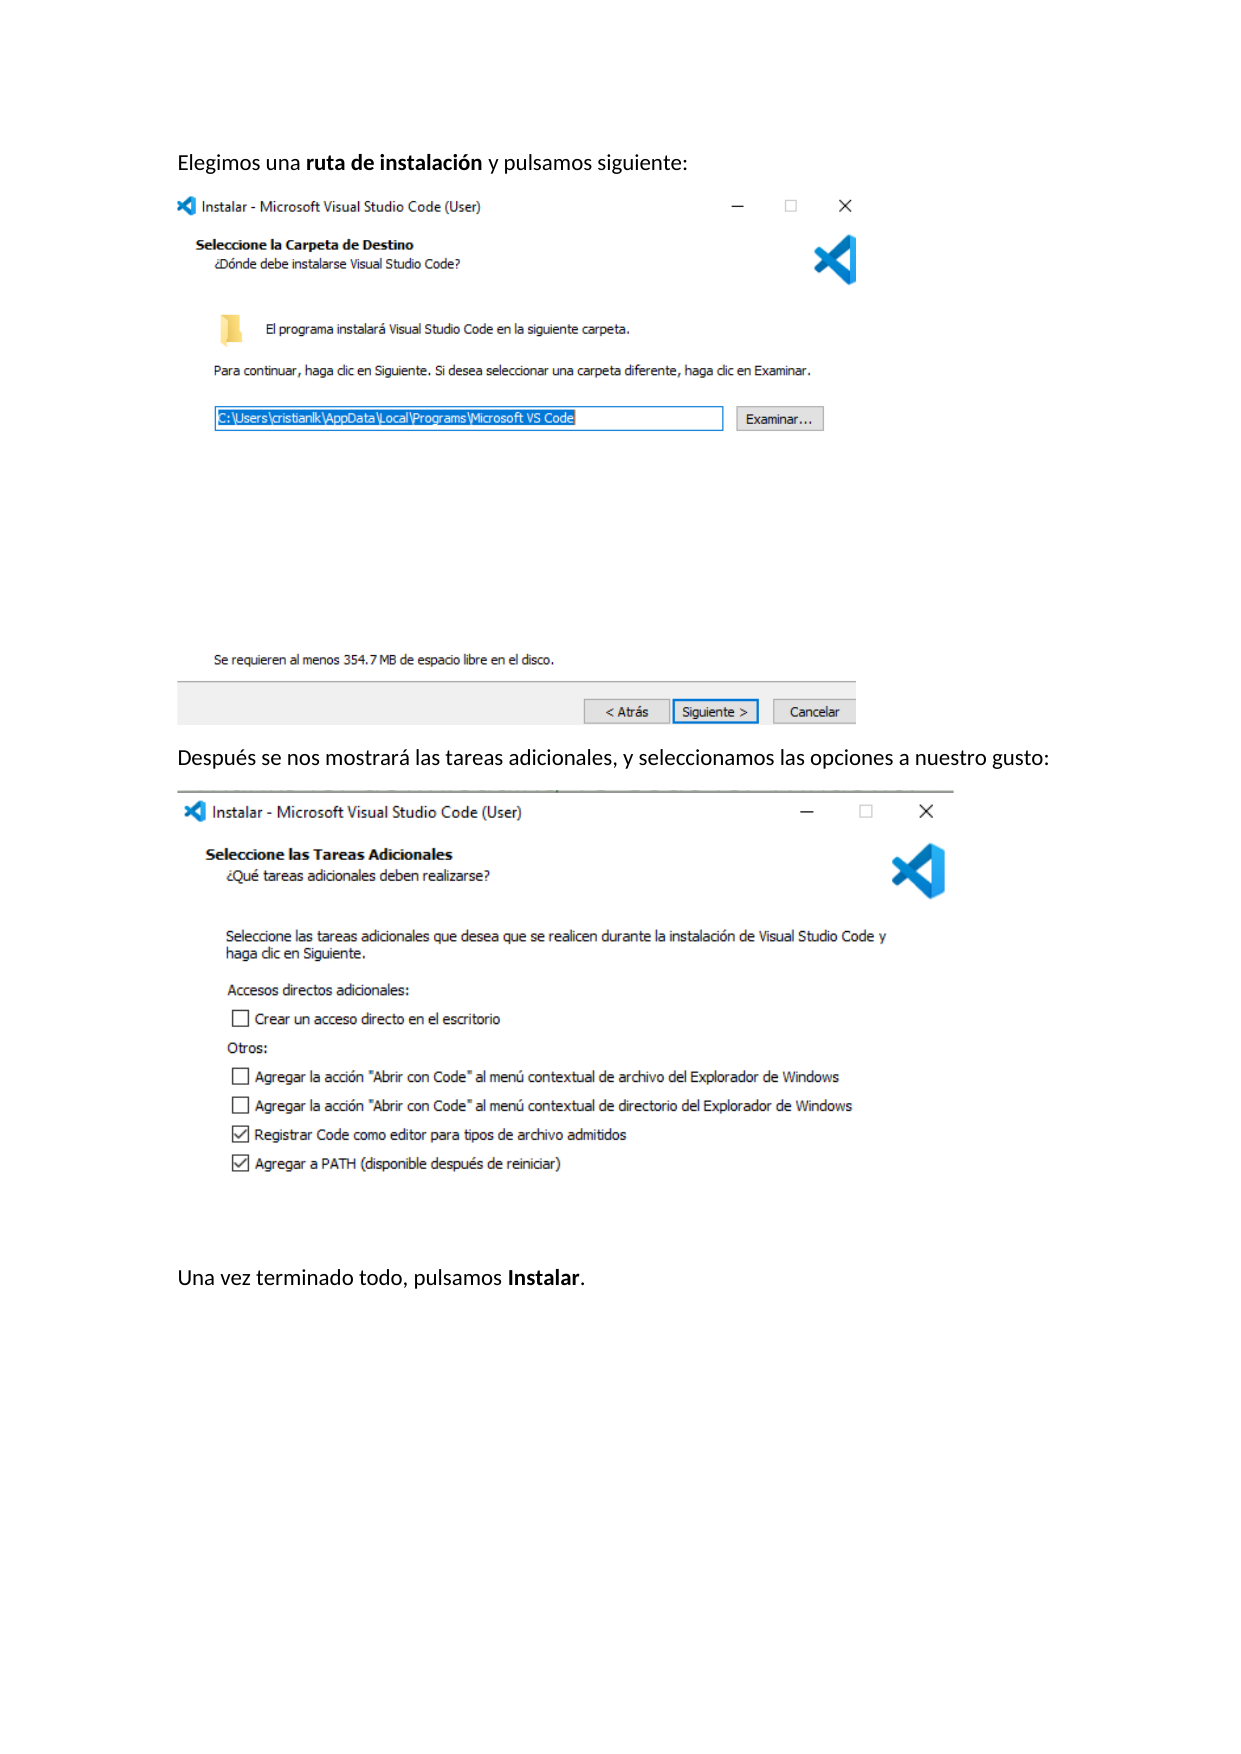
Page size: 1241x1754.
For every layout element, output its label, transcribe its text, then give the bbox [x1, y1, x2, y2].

text Después se nos mostrará las tareas adicionales, y seleccionamos las opciones a nuestro gusto: [177, 743, 1063, 771]
picture [177, 194, 856, 725]
text Elegimos una ruta de instalación y pulsamos siguiente: [177, 148, 1063, 176]
text Una vez terminado todo, pulsamos Instalar. [177, 1263, 1063, 1291]
picture [177, 790, 954, 1244]
